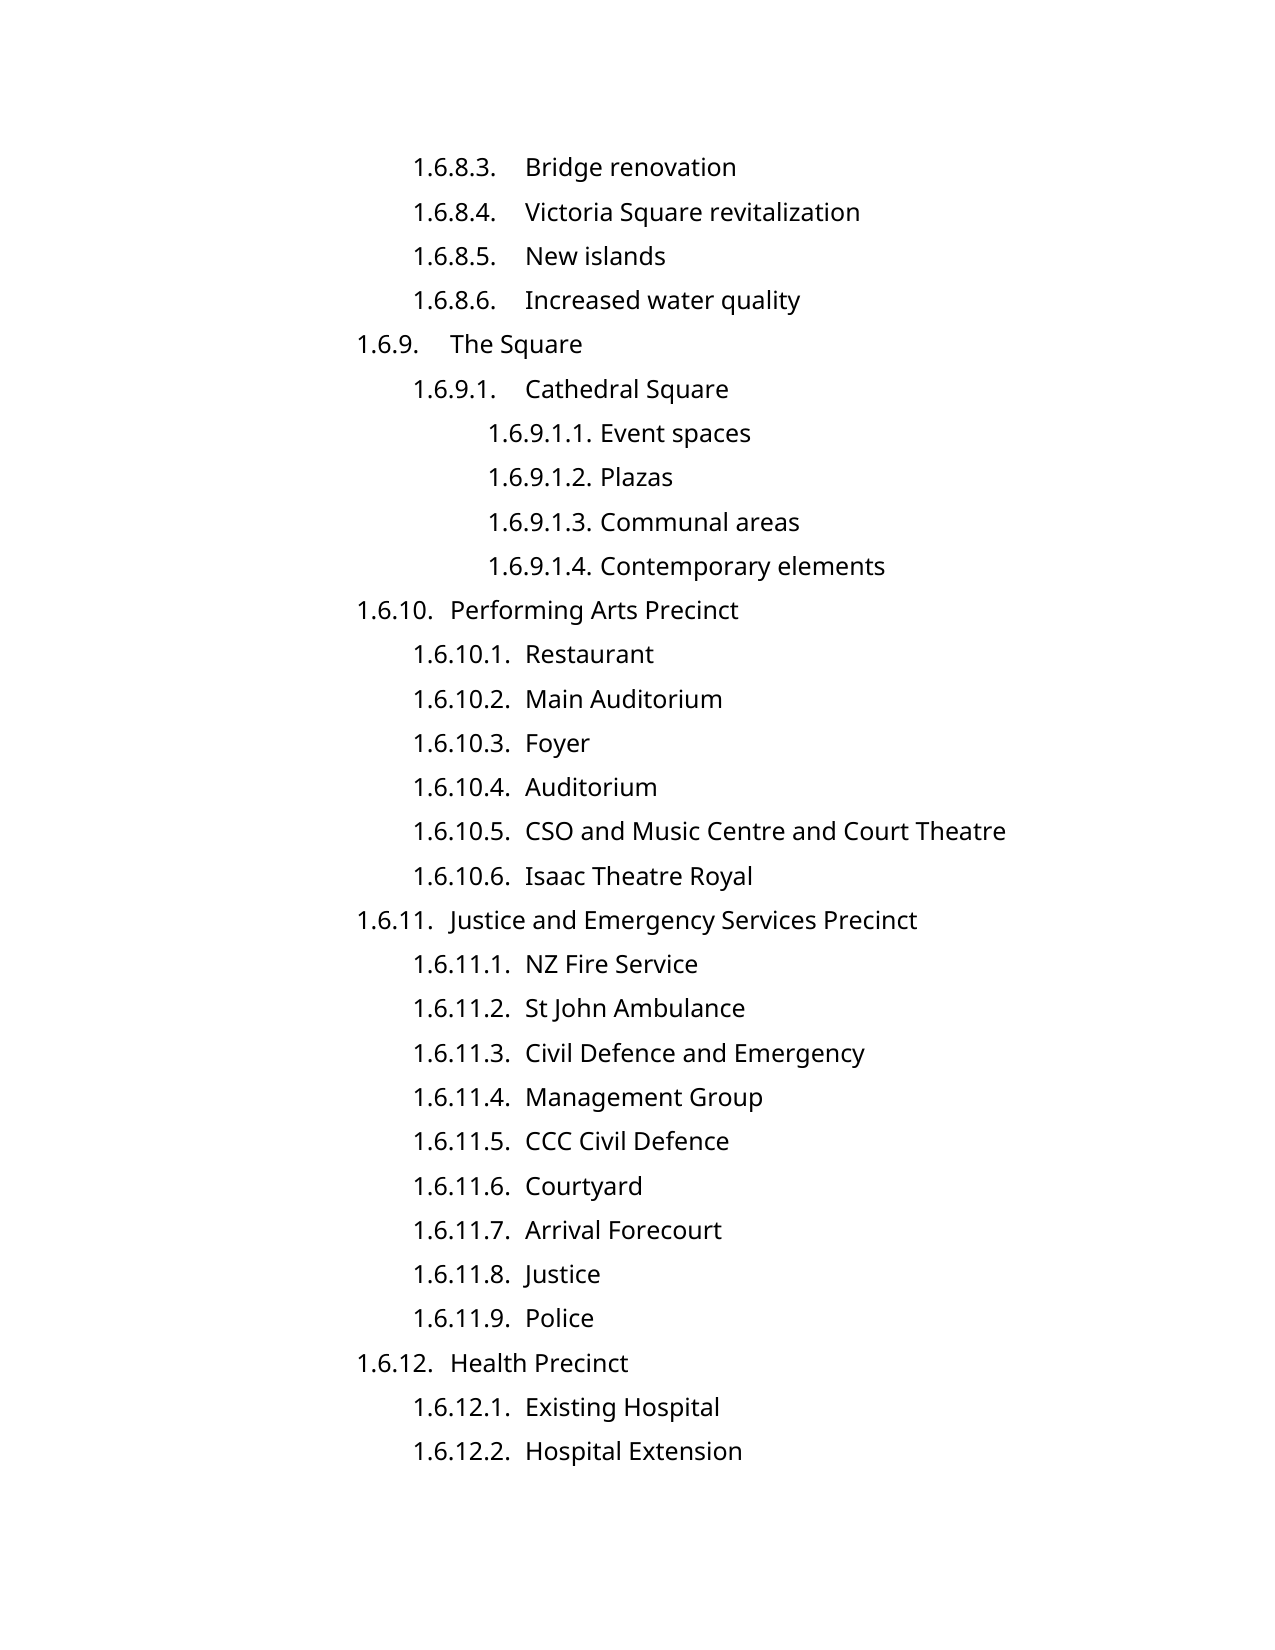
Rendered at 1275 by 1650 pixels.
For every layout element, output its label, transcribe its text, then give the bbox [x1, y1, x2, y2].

list Civil Defence and Emergency [412, 1035, 1125, 1069]
list Arrival Forecourt [412, 1212, 1125, 1247]
list Increased water quality [412, 283, 1125, 317]
list New islands [412, 238, 1125, 273]
list Courtyard [412, 1168, 1125, 1202]
list Communal areas [487, 504, 1125, 538]
list Restaurant [412, 637, 1125, 671]
list Management Group [412, 1080, 1125, 1114]
list Justice [412, 1257, 1125, 1291]
list Main Auditorium [412, 681, 1125, 715]
list Police [412, 1301, 1125, 1335]
list Cathedral Square [412, 371, 1125, 405]
list Event spaces [487, 416, 1125, 450]
list Health Precinct [356, 1345, 1125, 1379]
list NZ Fire Service [412, 947, 1125, 981]
list Justice and Emergency Services Precinct [356, 903, 1125, 937]
list CCC Civil Defence [412, 1124, 1125, 1158]
list Victoria Square revitalization [412, 194, 1125, 228]
list Auditorium [412, 770, 1125, 804]
list CSO and Music Centre and Court Theatre [412, 814, 1125, 848]
list Bridge renovation [412, 150, 1125, 184]
list The Square [356, 327, 1125, 361]
list Plazas [487, 460, 1125, 494]
list St John Ambulance [412, 991, 1125, 1025]
list Performing Arts Precinct [356, 593, 1125, 627]
list Hospital Extension [412, 1434, 1125, 1468]
list Foyer [412, 726, 1125, 759]
list Isaac Theatre Royal [412, 858, 1125, 892]
list Contemporary elements [487, 548, 1125, 582]
list Existing Hospital [412, 1389, 1125, 1424]
